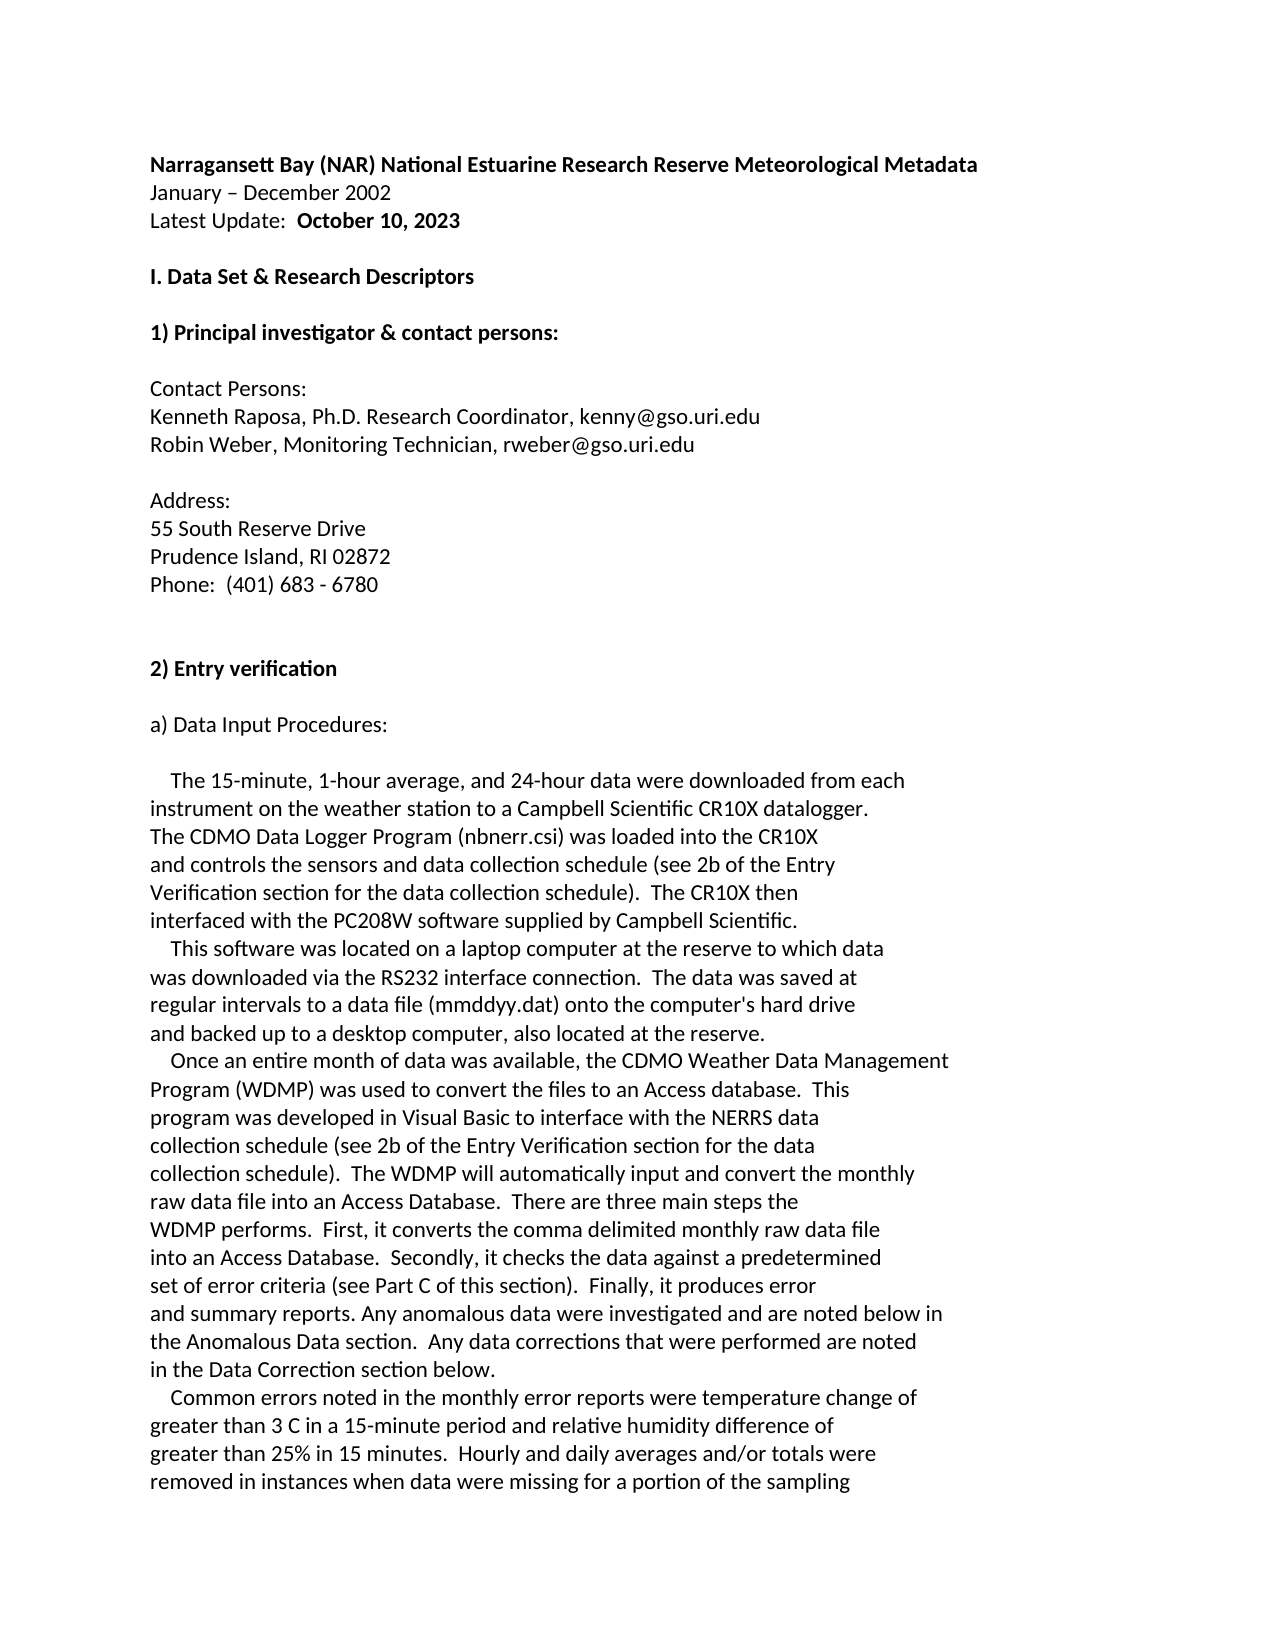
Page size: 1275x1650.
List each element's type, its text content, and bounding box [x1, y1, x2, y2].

text Common errors noted in the monthly error reports were temperature change of [150, 1383, 1125, 1411]
text interfaced with the PC208W software supplied by Campbell Scientific. [150, 907, 1125, 934]
text Robin Weber, Monitoring Technician, rweber@gso.uri.edu [150, 430, 1125, 458]
text into an Access Database. Secondly, it checks the data against a predetermined [150, 1243, 1125, 1271]
text and controls the sensors and data collection schedule (see 2b of the Entry [150, 851, 1125, 878]
text set of error criteria (see Part C of this section). Finally, it produces error [150, 1271, 1125, 1299]
text collection schedule (see 2b of the Entry Verification section for the data [150, 1131, 1125, 1159]
text and backed up to a desktop computer, also located at the reserve. [150, 1019, 1125, 1047]
text instrument on the weather station to a Campbell Scientific CR10X datalogger. [150, 794, 1125, 822]
text greater than 25% in 15 minutes. Hourly and daily averages and/or totals were [150, 1439, 1125, 1467]
text a) Data Input Procedures: [150, 710, 1125, 738]
text raw data file into an Access Database. There are three main steps the [150, 1187, 1125, 1215]
text This software was located on a laptop computer at the reserve to which data [150, 934, 1125, 963]
text Prudence Island, RI 02872 [150, 542, 1125, 570]
text 1) Principal investigator & contact persons: [150, 318, 1125, 346]
text January – December 2002 [150, 178, 1125, 206]
text The CDMO Data Logger Program (nbnerr.csi) was loaded into the CR10X [150, 822, 1125, 851]
text Address: [150, 486, 1125, 514]
text removed in instances when data were missing for a portion of the sampling [150, 1467, 1125, 1495]
text was downloaded via the RS232 interface connection. The data was saved at [150, 963, 1125, 991]
text Once an entire month of data was available, the CDMO Weather Data Management [150, 1047, 1125, 1075]
text Verification section for the data collection schedule). The CR10X then [150, 878, 1125, 907]
text Latest Update: October 10, 2023 [150, 206, 1125, 234]
text Phone: (401) 683 - 6780 [150, 570, 1125, 598]
text Kenneth Raposa, Ph.D. Research Coordinator, kenny@gso.uri.edu [150, 402, 1125, 430]
text Narragansett Bay (NAR) National Estuarine Research Reserve Meteorological Metadata [150, 150, 1125, 178]
text the Anomalous Data section. Any data corrections that were performed are noted [150, 1327, 1125, 1355]
text in the Data Correction section below. [150, 1355, 1125, 1383]
text regular intervals to a data file (mmddyy.dat) onto the computer's hard drive [150, 991, 1125, 1019]
text collection schedule). The WDMP will automatically input and convert the monthly [150, 1159, 1125, 1187]
text 55 South Reserve Drive [150, 514, 1125, 542]
text The 15-minute, 1-hour average, and 24-hour data were downloaded from each [150, 766, 1125, 794]
text 2) Entry verification [150, 654, 1125, 682]
text WDMP performs. First, it converts the comma delimited monthly raw data file [150, 1215, 1125, 1243]
text I. Data Set & Research Descriptors [150, 262, 1125, 290]
text greater than 3 C in a 15-minute period and relative humidity difference of [150, 1411, 1125, 1439]
text Program (WDMP) was used to convert the files to an Access database. This [150, 1075, 1125, 1103]
text Contact Persons: [150, 374, 1125, 402]
text program was developed in Visual Basic to interface with the NERRS data [150, 1103, 1125, 1131]
text and summary reports. Any anomalous data were investigated and are noted below in [150, 1299, 1125, 1327]
